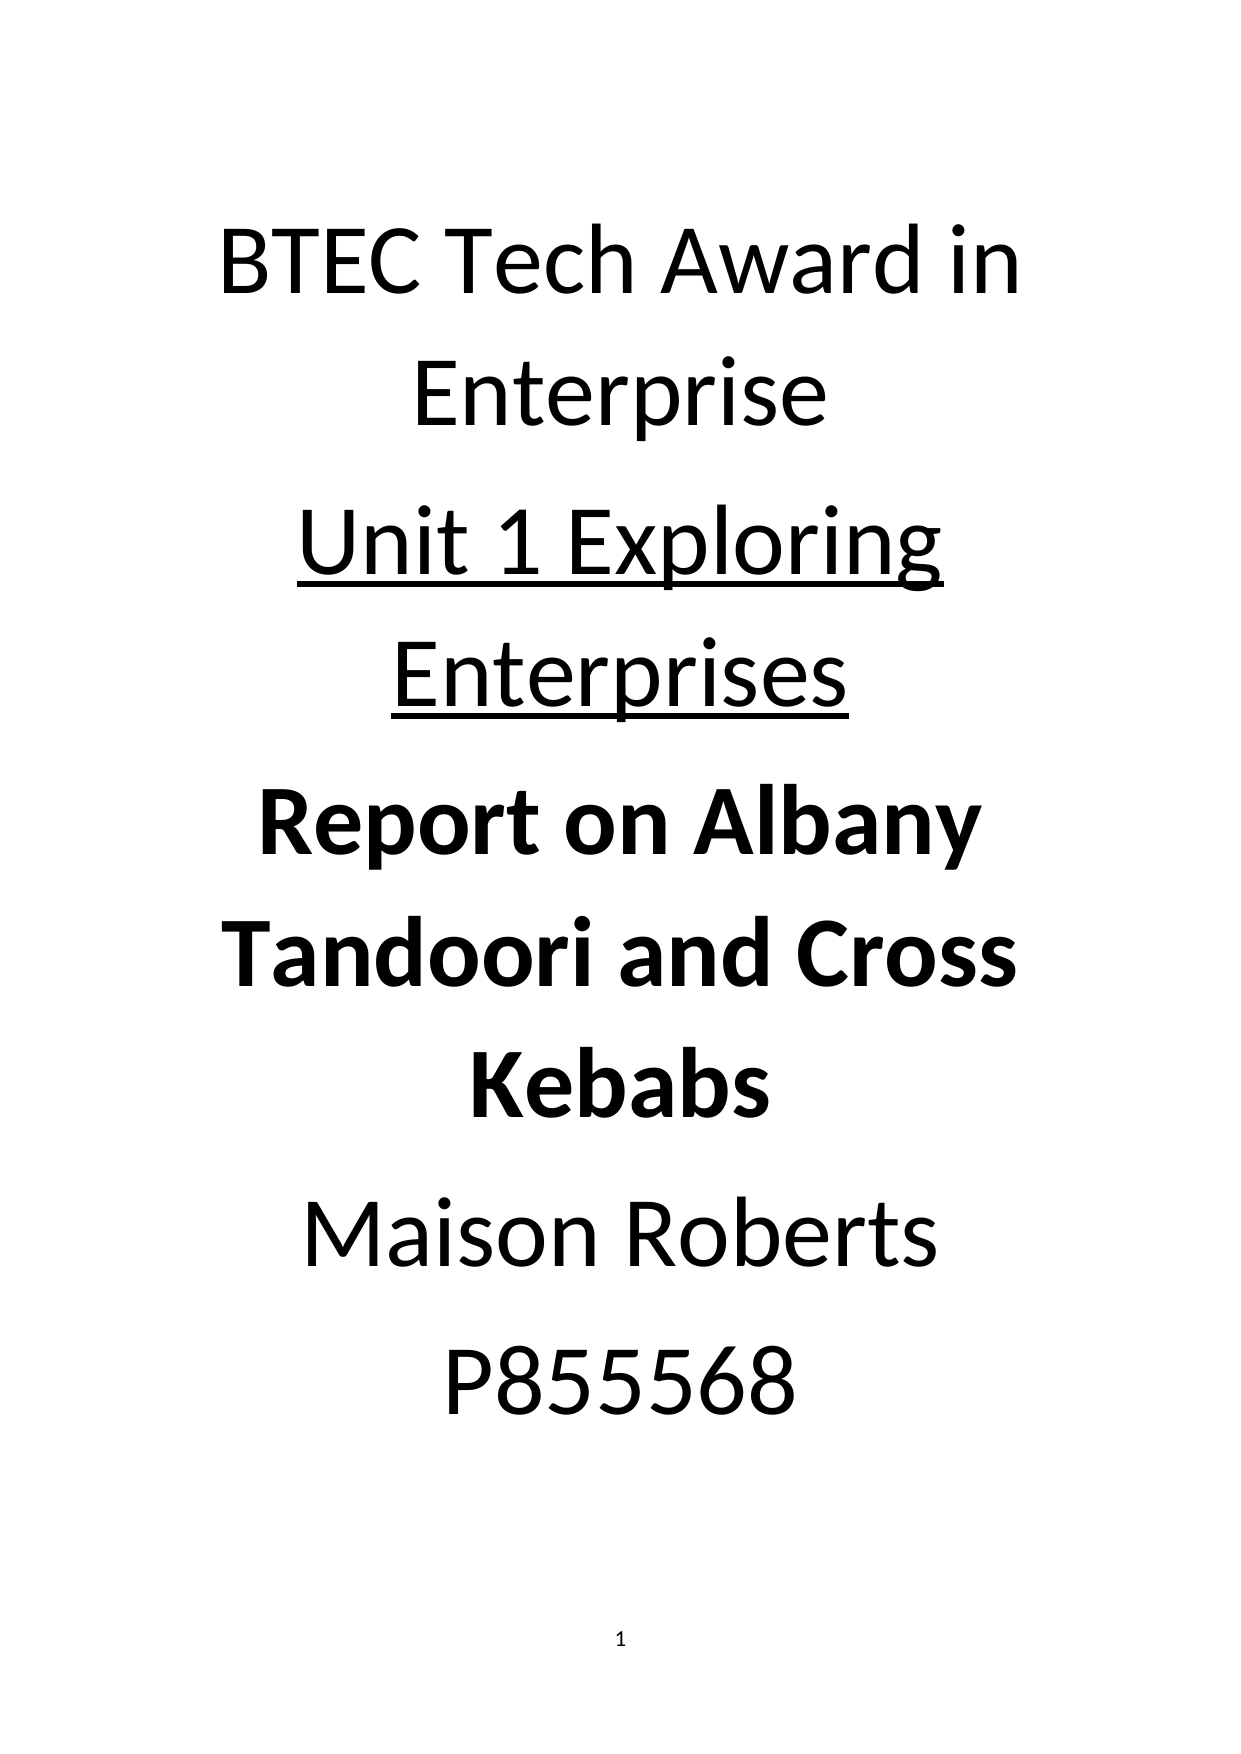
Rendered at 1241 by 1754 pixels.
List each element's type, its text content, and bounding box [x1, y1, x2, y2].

text P855568 [150, 1318, 1090, 1440]
text Maison Roberts [150, 1169, 1090, 1291]
text Unit 1 Exploring Enterprises [150, 477, 1090, 731]
text BTEC Tech Award in Enterprise [150, 197, 1090, 451]
text Report on Albany Tandoori and Cross Kebabs [150, 757, 1090, 1143]
